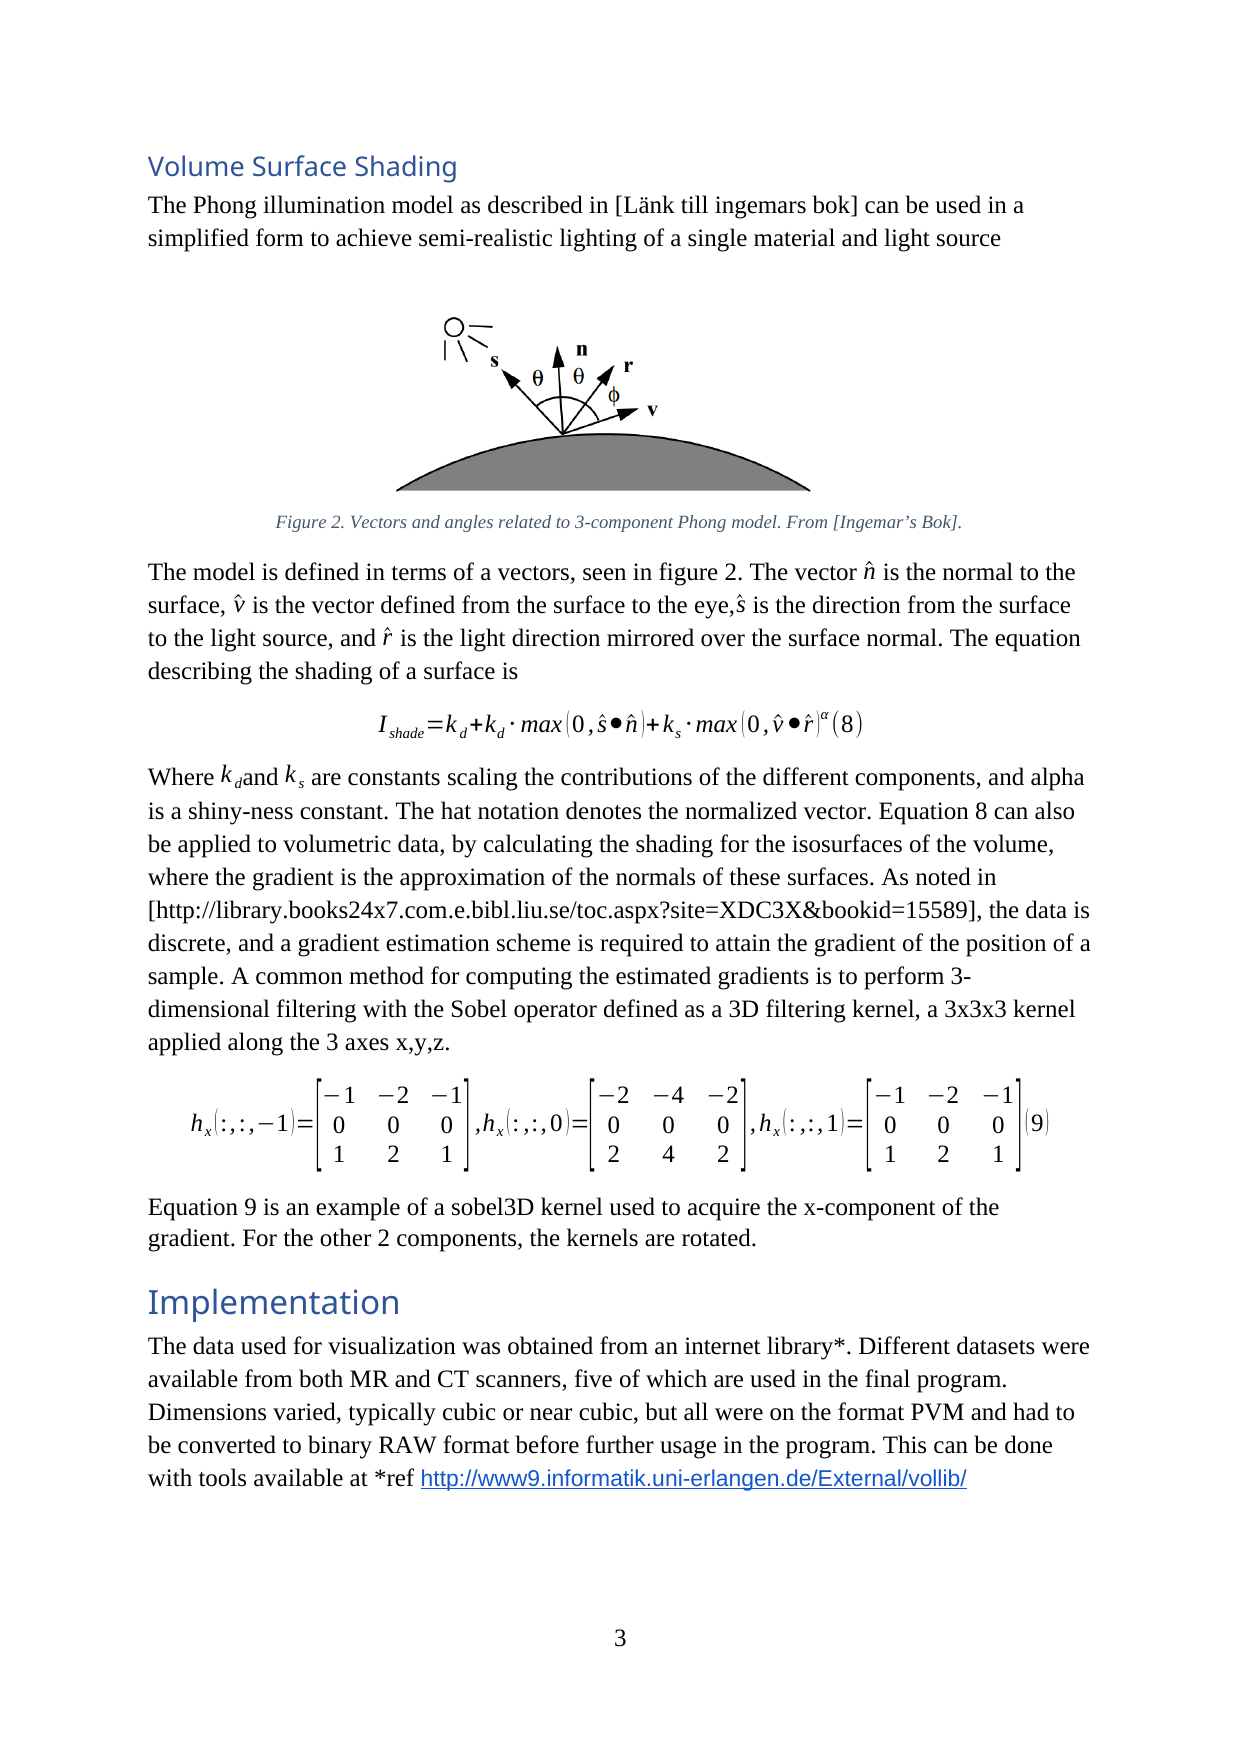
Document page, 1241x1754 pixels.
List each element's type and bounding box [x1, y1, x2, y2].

picture [380, 305, 860, 507]
